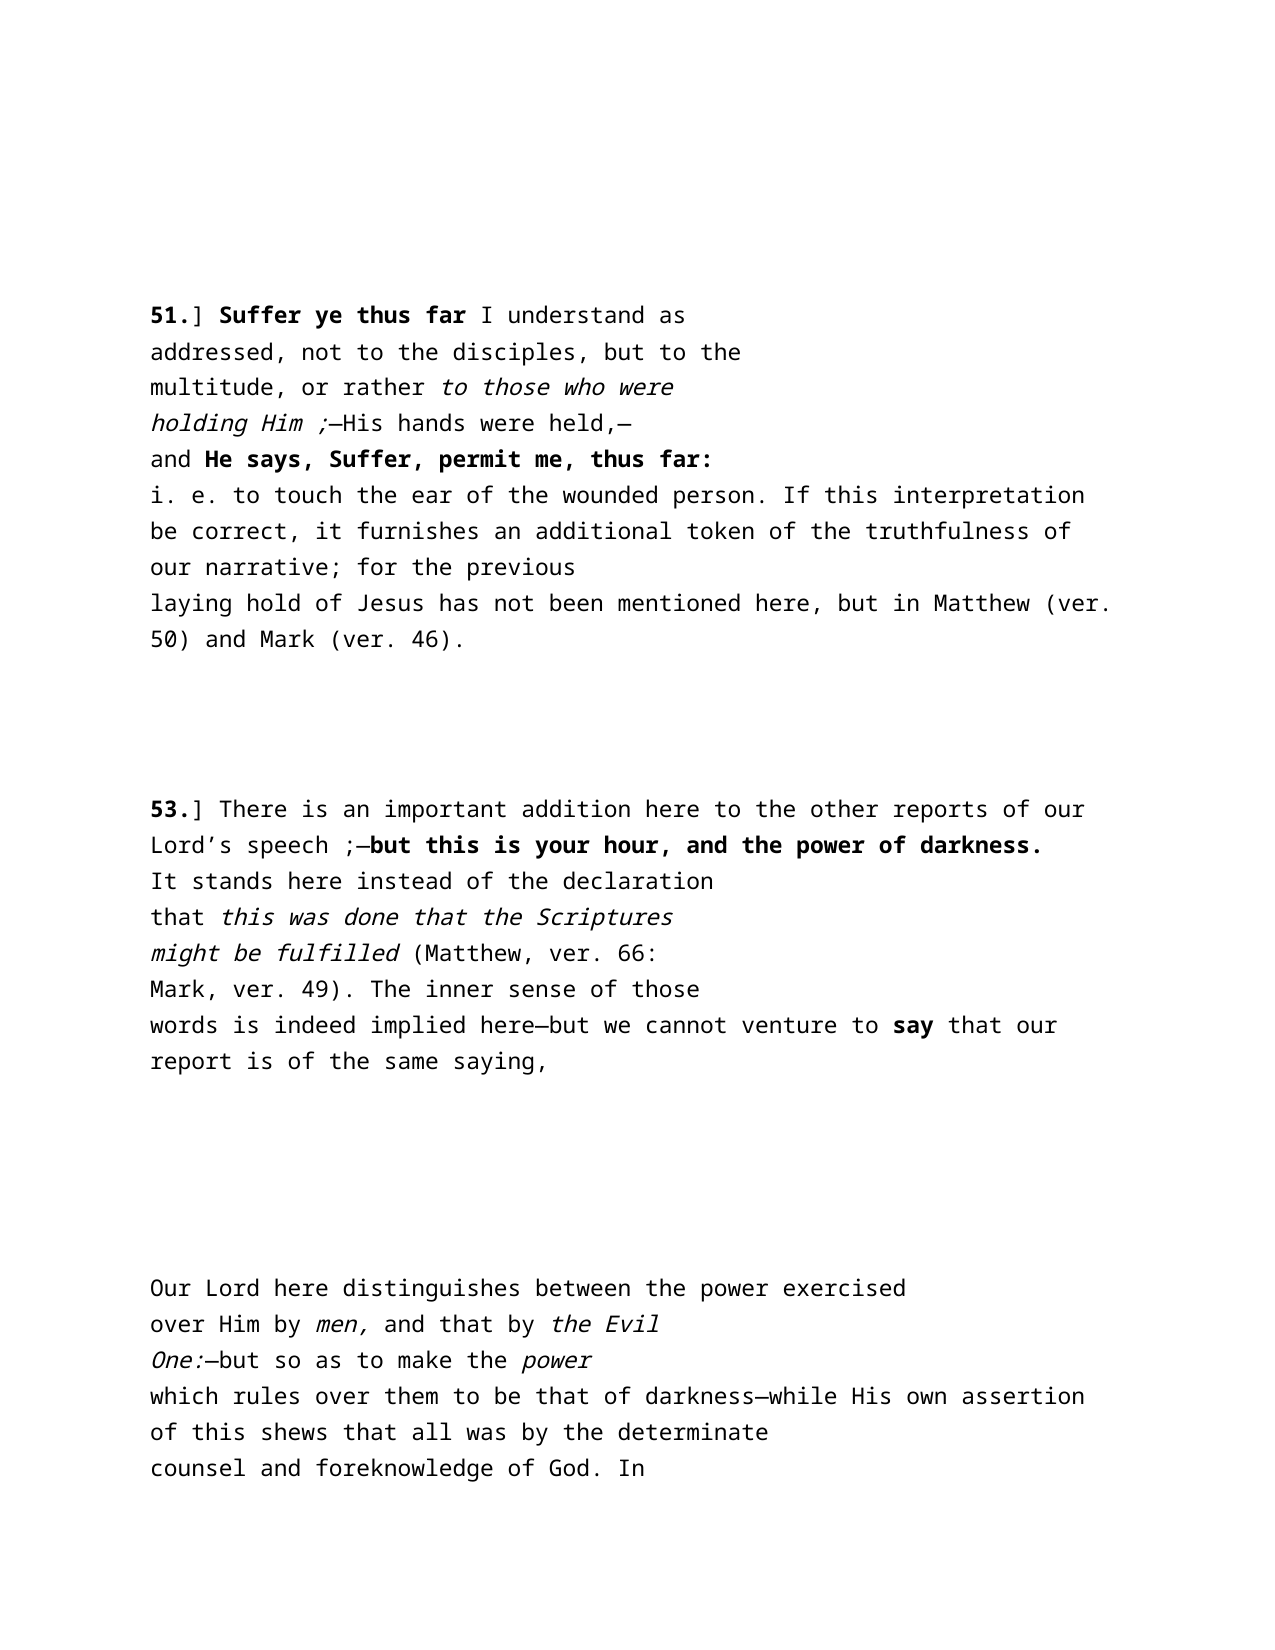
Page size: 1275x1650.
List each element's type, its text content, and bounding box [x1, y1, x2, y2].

text 53.] There is an important addition here to the other reports of our Lord’s speech ;—but this is your hour, and the power of darkness. It stands here instead of the declaration that this was done that the Scriptures might be fulfilled (Matthew, ver. 66: Mark, ver. 49). The inner sense of those words is indeed implied here—but we cannot venture to say that our report is of the same saying, [150, 793, 1125, 1076]
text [150, 1272, 1125, 1483]
text 51.] Suffer ye thus far I understand as addressed, not to the disciples, but to the multitude, or rather to those who were holding Him ;—His hands were held,— and He says, Suffer, permit me, thus far: i. e. to touch the ear of the wounded person. If this interpretation be correct, it furnishes an additional token of the truthfulness of our narrative; for the previous laying hold of Jesus has not been mentioned here, but in Matthew (ver. 50) and Mark (ver. 46). [150, 263, 1125, 654]
